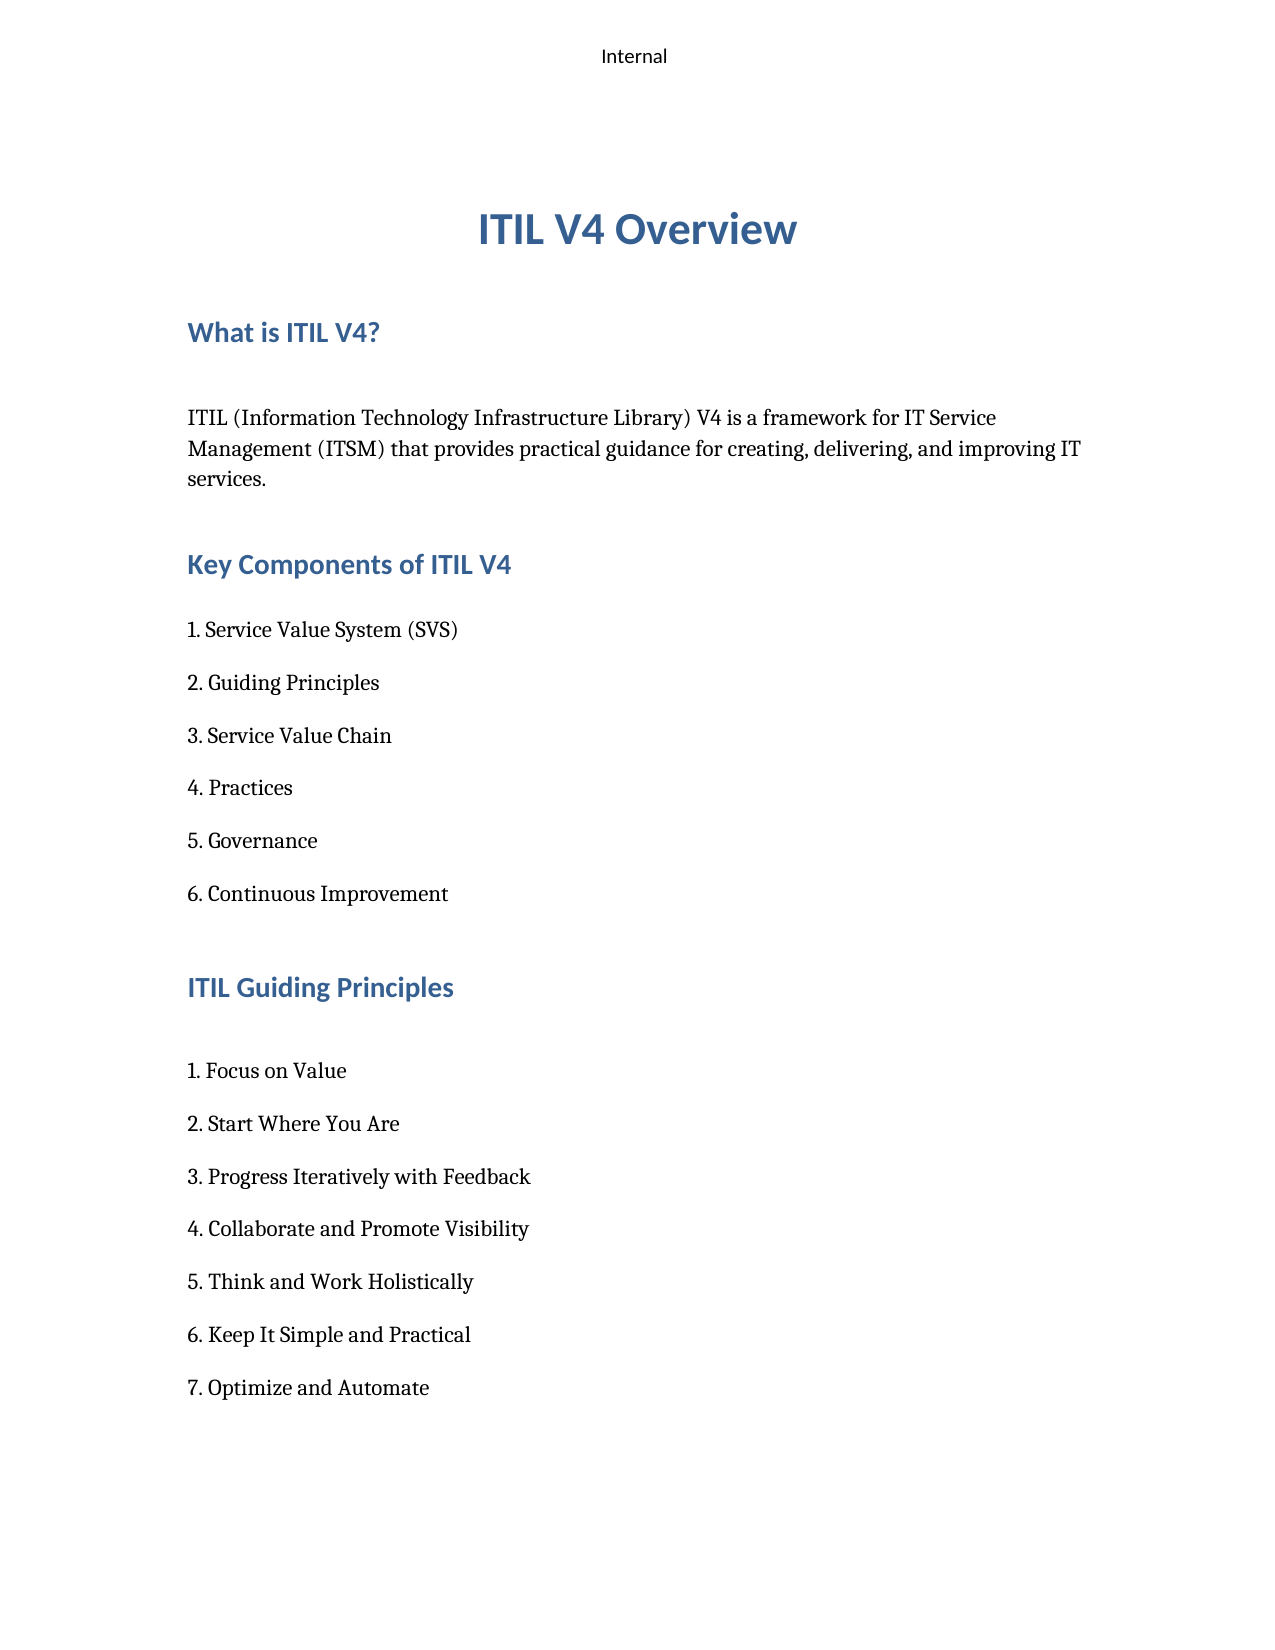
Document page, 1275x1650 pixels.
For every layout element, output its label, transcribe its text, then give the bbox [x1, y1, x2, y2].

subtitle 1. Service Value System (SVS) [187, 617, 1087, 643]
subtitle 5. Think and Work Holistically [187, 1269, 1087, 1295]
subtitle 7. Optimize and Automate [187, 1374, 1087, 1401]
subtitle 1. Focus on Value [187, 1058, 1087, 1084]
subtitle 4. Collaborate and Promote Visibility [187, 1216, 1087, 1242]
subtitle ITIL Guiding Principles [187, 969, 1087, 1004]
subtitle 4. Practices [187, 775, 1087, 802]
subtitle 3. Progress Iteratively with Feedback [187, 1163, 1087, 1190]
subtitle 3. Service Value Chain [187, 722, 1087, 749]
subtitle 5. Governance [187, 828, 1087, 854]
subtitle 2. Start Where You Are [187, 1111, 1087, 1137]
subtitle ITIL V4 Overview [187, 200, 1087, 256]
subtitle 6. Continuous Improvement [187, 881, 1087, 907]
subtitle Key Components of ITIL V4 [187, 546, 1087, 581]
subtitle 2. Guiding Principles [187, 670, 1087, 696]
subtitle What is ITIL V4? [187, 314, 1087, 350]
subtitle ITIL (Information Technology Infrastructure Library) V4 is a framework for IT Service Management (ITSM) that provides practical guidance for creating, delivering, and improving IT services. [187, 405, 1087, 492]
subtitle 6. Keep It Simple and Practical [187, 1322, 1087, 1348]
